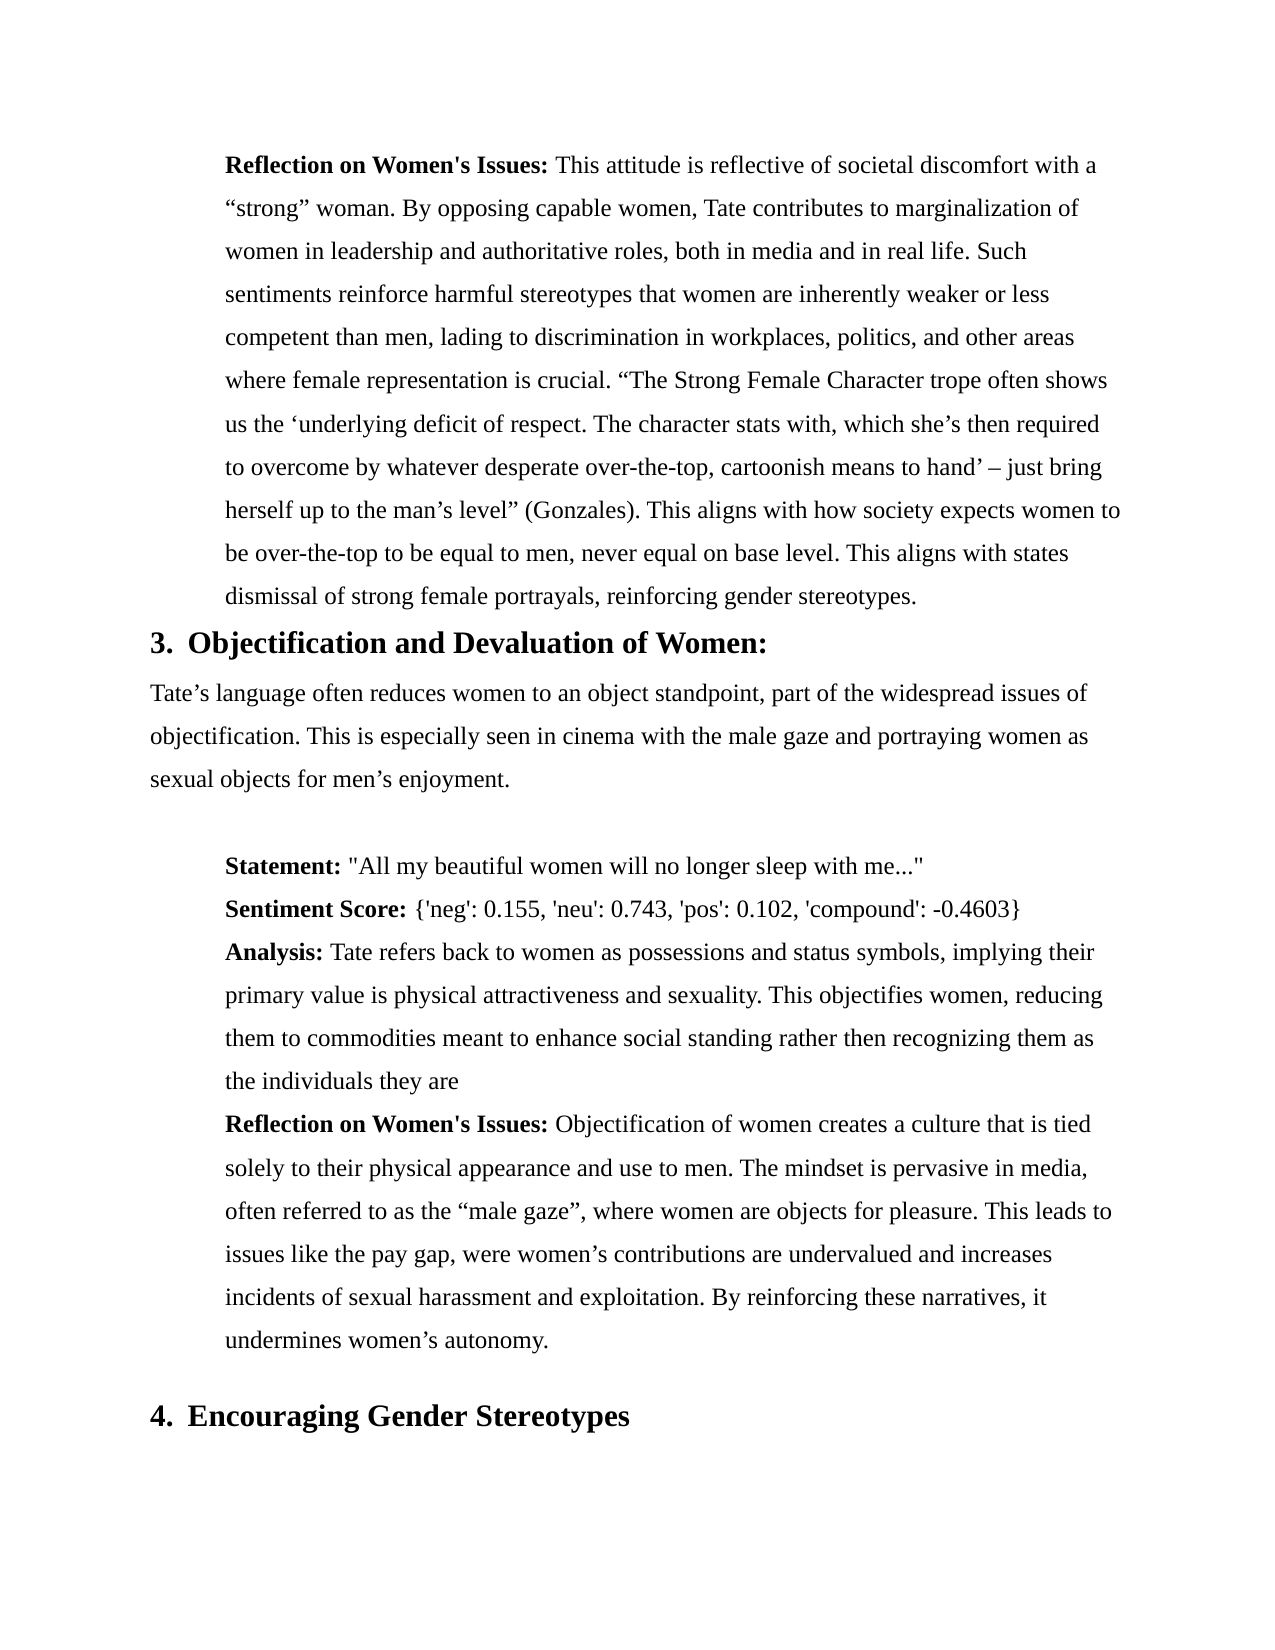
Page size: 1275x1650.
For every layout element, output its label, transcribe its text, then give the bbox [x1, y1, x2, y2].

text Tate’s language often reduces women to an object standpoint, part of the widespread issues of objectification. This is especially seen in cinema with the male gaze and portraying women as sexual objects for men’s enjoyment. [150, 678, 1125, 793]
text Reflection on Women's Issues: Objectification of women creates a culture that is tied solely to their physical appearance and use to men. The mindset is pervasive in media, often referred to as the “male gaze”, where women are objects for pleasure. This leads to issues like the pay gap, were women’s contributions are undervalued and increases incidents of sexual harassment and exploitation. By reinforcing these narratives, it undermines women’s autonomy. [225, 1109, 1125, 1354]
text Sentiment Score: {'neg': 0.155, 'neu': 0.743, 'pos': 0.102, 'compound': -0.4603} [150, 894, 1125, 923]
list Encouraging Gender Stereotypes [150, 1397, 1125, 1433]
text Statement: "All my beautiful women will no longer sleep with me..." [150, 851, 1125, 879]
text Reflection on Women's Issues: This attitude is reflective of societal discomfort with a “strong” woman. By opposing capable women, Tate contributes to marginalization of women in leadership and authoritative roles, both in media and in real life. Such sentiments reinforce harmful stereotypes that women are inherently weaker or less competent than men, lading to discrimination in workplaces, politics, and other areas where female representation is crucial. “The Strong Female Character trope often shows us the ‘underlying deficit of respect. The character stats with, which she’s then required to overcome by whatever desperate over-the-top, cartoonish means to hand’ – just bring herself up to the man’s level” (Gonzales). This aligns with how society expects women to be over-the-top to be equal to men, never equal on base level. This aligns with states dismissal of strong female portrayals, reinforcing gender stereotypes. [225, 150, 1125, 610]
list Objectification and Devaluation of Women: [150, 624, 1125, 660]
text Analysis: Tate refers back to women as possessions and status symbols, implying their primary value is physical attractiveness and sexuality. This objectifies women, reducing them to commodities meant to enhance social standing rather then recognizing them as the individuals they are [225, 937, 1125, 1095]
